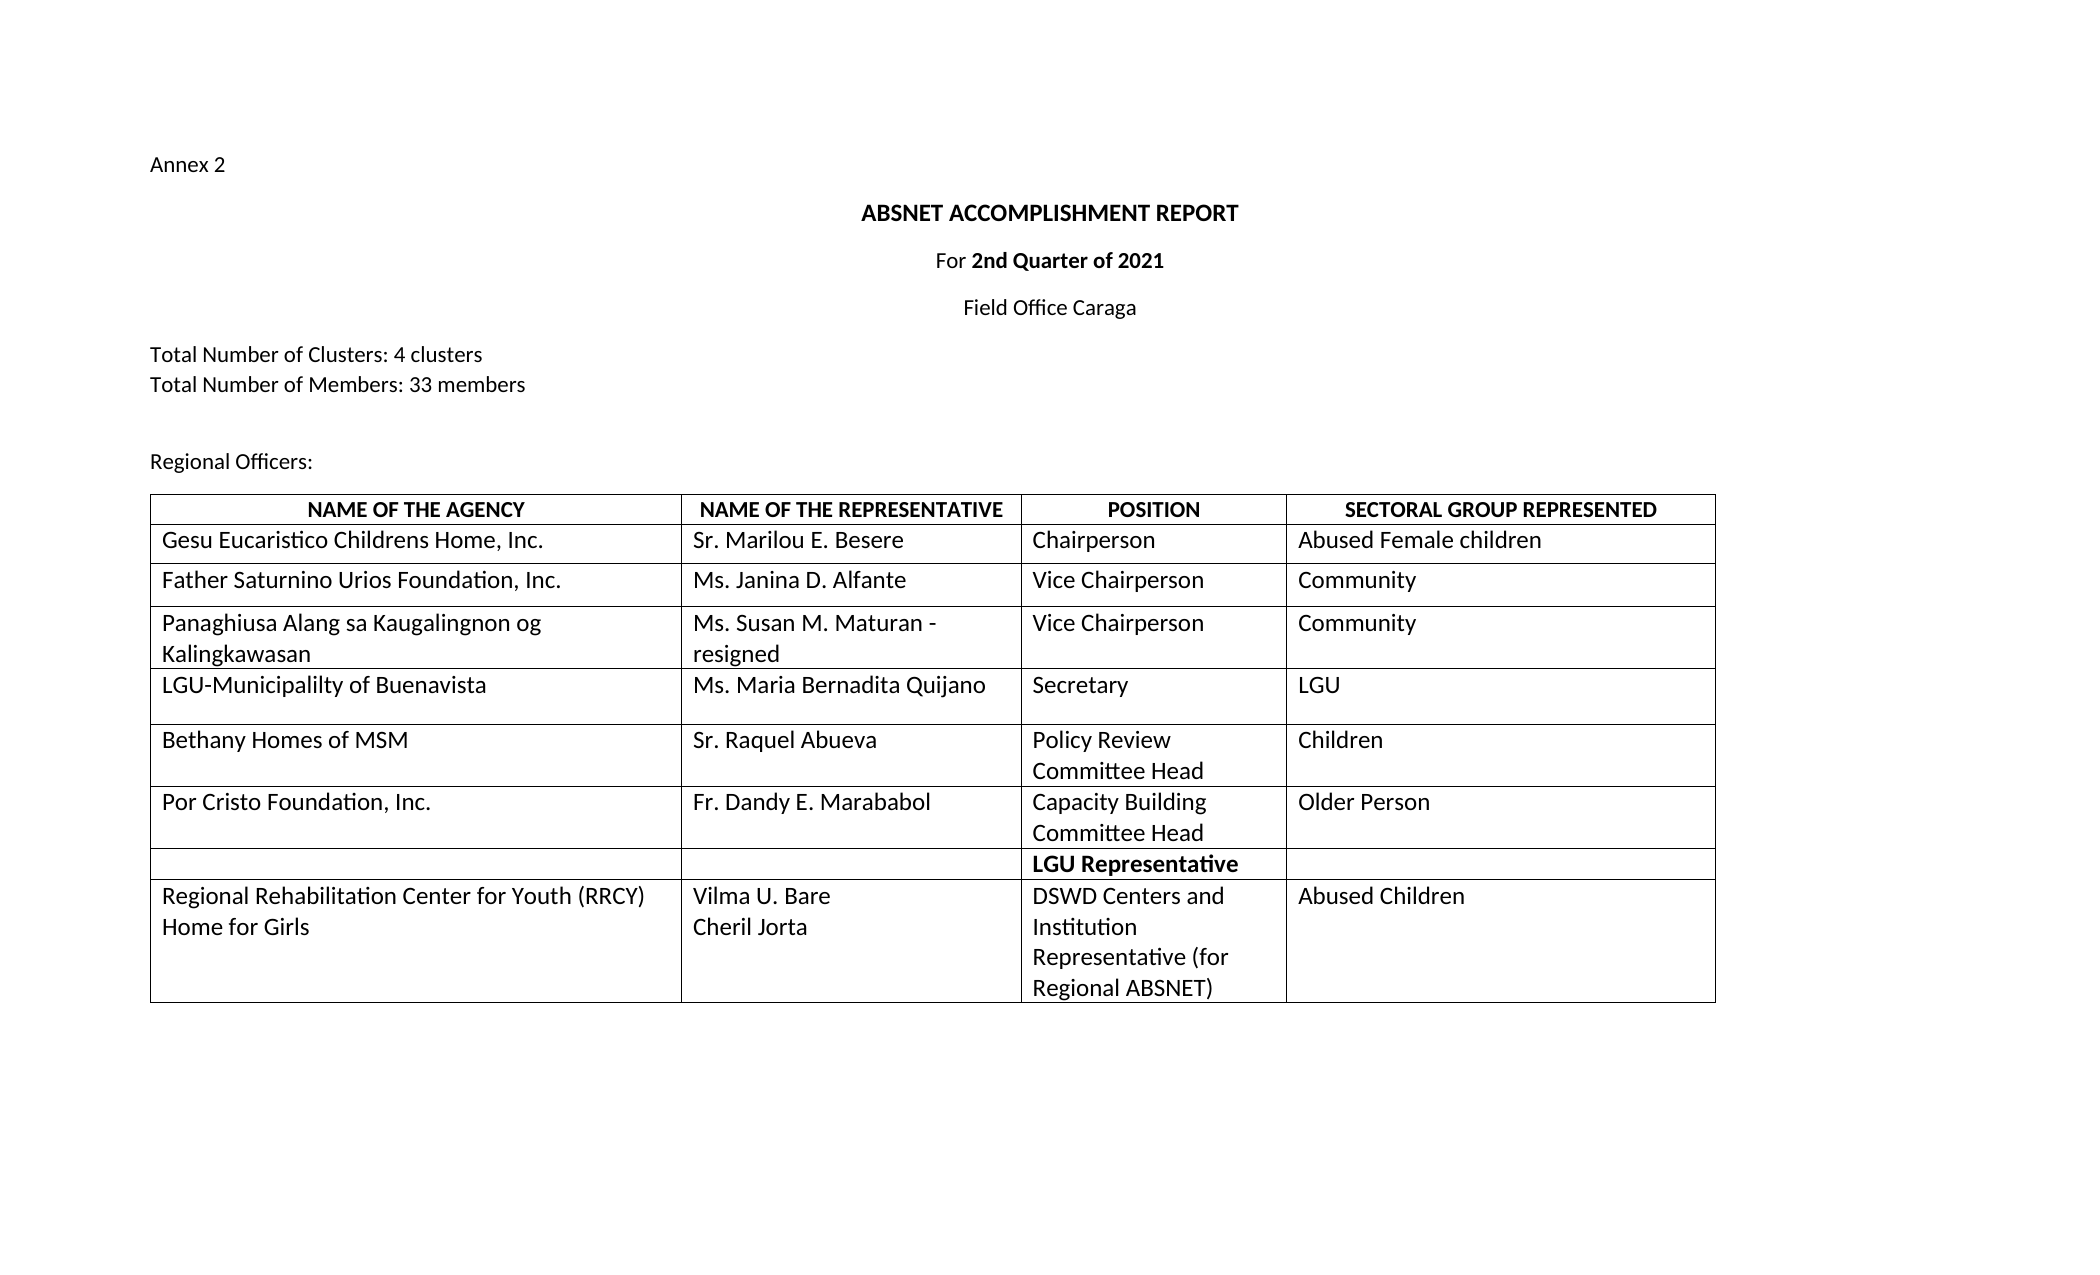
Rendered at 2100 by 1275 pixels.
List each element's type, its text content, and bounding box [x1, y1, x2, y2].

text Regional Officers: [150, 447, 1950, 476]
table_cell LGU Representative [1022, 849, 1286, 879]
table_cell Sr. Raquel Abueva [682, 725, 1021, 786]
table_cell LGU [1287, 669, 1715, 723]
table_cell Gesu Eucaristico Childrens Home, Inc. [151, 525, 681, 563]
table_cell Community [1287, 564, 1715, 606]
table_header POSITION [1022, 495, 1286, 523]
table_cell Por Cristo Foundation, Inc. [151, 787, 681, 848]
text Total Number of Members: 33 members [150, 370, 1950, 398]
table_cell Ms. Susan M. Maturan - resigned [682, 607, 1021, 668]
table_cell Abused Female children [1287, 525, 1715, 563]
table_cell Ms. Maria Bernadita Quijano [682, 669, 1021, 723]
table_cell [151, 849, 681, 879]
table_header SECTORAL GROUP REPRESENTED [1287, 495, 1715, 523]
table_cell Older Person [1287, 787, 1715, 848]
table_cell Father Saturnino Urios Foundation, Inc. [151, 564, 681, 606]
table_cell Panaghiusa Alang sa Kaugalingnon og Kalingkawasan [151, 607, 681, 668]
table_cell Policy Review Committee Head [1022, 725, 1286, 786]
table_cell Vice Chairperson [1022, 564, 1286, 606]
table_cell Abused Children [1287, 880, 1715, 1002]
table_cell Chairperson [1022, 525, 1286, 563]
text Field Office Caraga [150, 293, 1950, 321]
table_cell Sr. Marilou E. Besere [682, 525, 1021, 563]
table_cell Vice Chairperson [1022, 607, 1286, 668]
table_cell [1287, 849, 1715, 879]
table_cell Vilma U. Bare Cheril Jorta [682, 880, 1021, 1002]
table_cell LGU-Municipalilty of Buenavista [151, 669, 681, 723]
table_cell Bethany Homes of MSM [151, 725, 681, 786]
table_cell Children [1287, 725, 1715, 786]
table_cell Capacity Building Committee Head [1022, 787, 1286, 848]
table_cell Community [1287, 607, 1715, 668]
text ABSNET ACCOMPLISHMENT REPORT [150, 197, 1950, 227]
table_cell DSWD Centers and Institution Representative (for Regional ABSNET) [1022, 880, 1286, 1002]
text Annex 2 [150, 150, 1950, 178]
table_header NAME OF THE AGENCY [151, 495, 681, 523]
table_cell Fr. Dandy E. Marababol [682, 787, 1021, 848]
table_cell Ms. Janina D. Alfante [682, 564, 1021, 606]
table_cell [682, 849, 1021, 879]
text For 2nd Quarter of 2021 [150, 246, 1950, 274]
table_header NAME OF THE REPRESENTATIVE [682, 495, 1021, 523]
table_cell Secretary [1022, 669, 1286, 723]
table_cell Regional Rehabilitation Center for Youth (RRCY) Home for Girls [151, 880, 681, 1002]
text Total Number of Clusters: 4 clusters [150, 340, 1950, 368]
